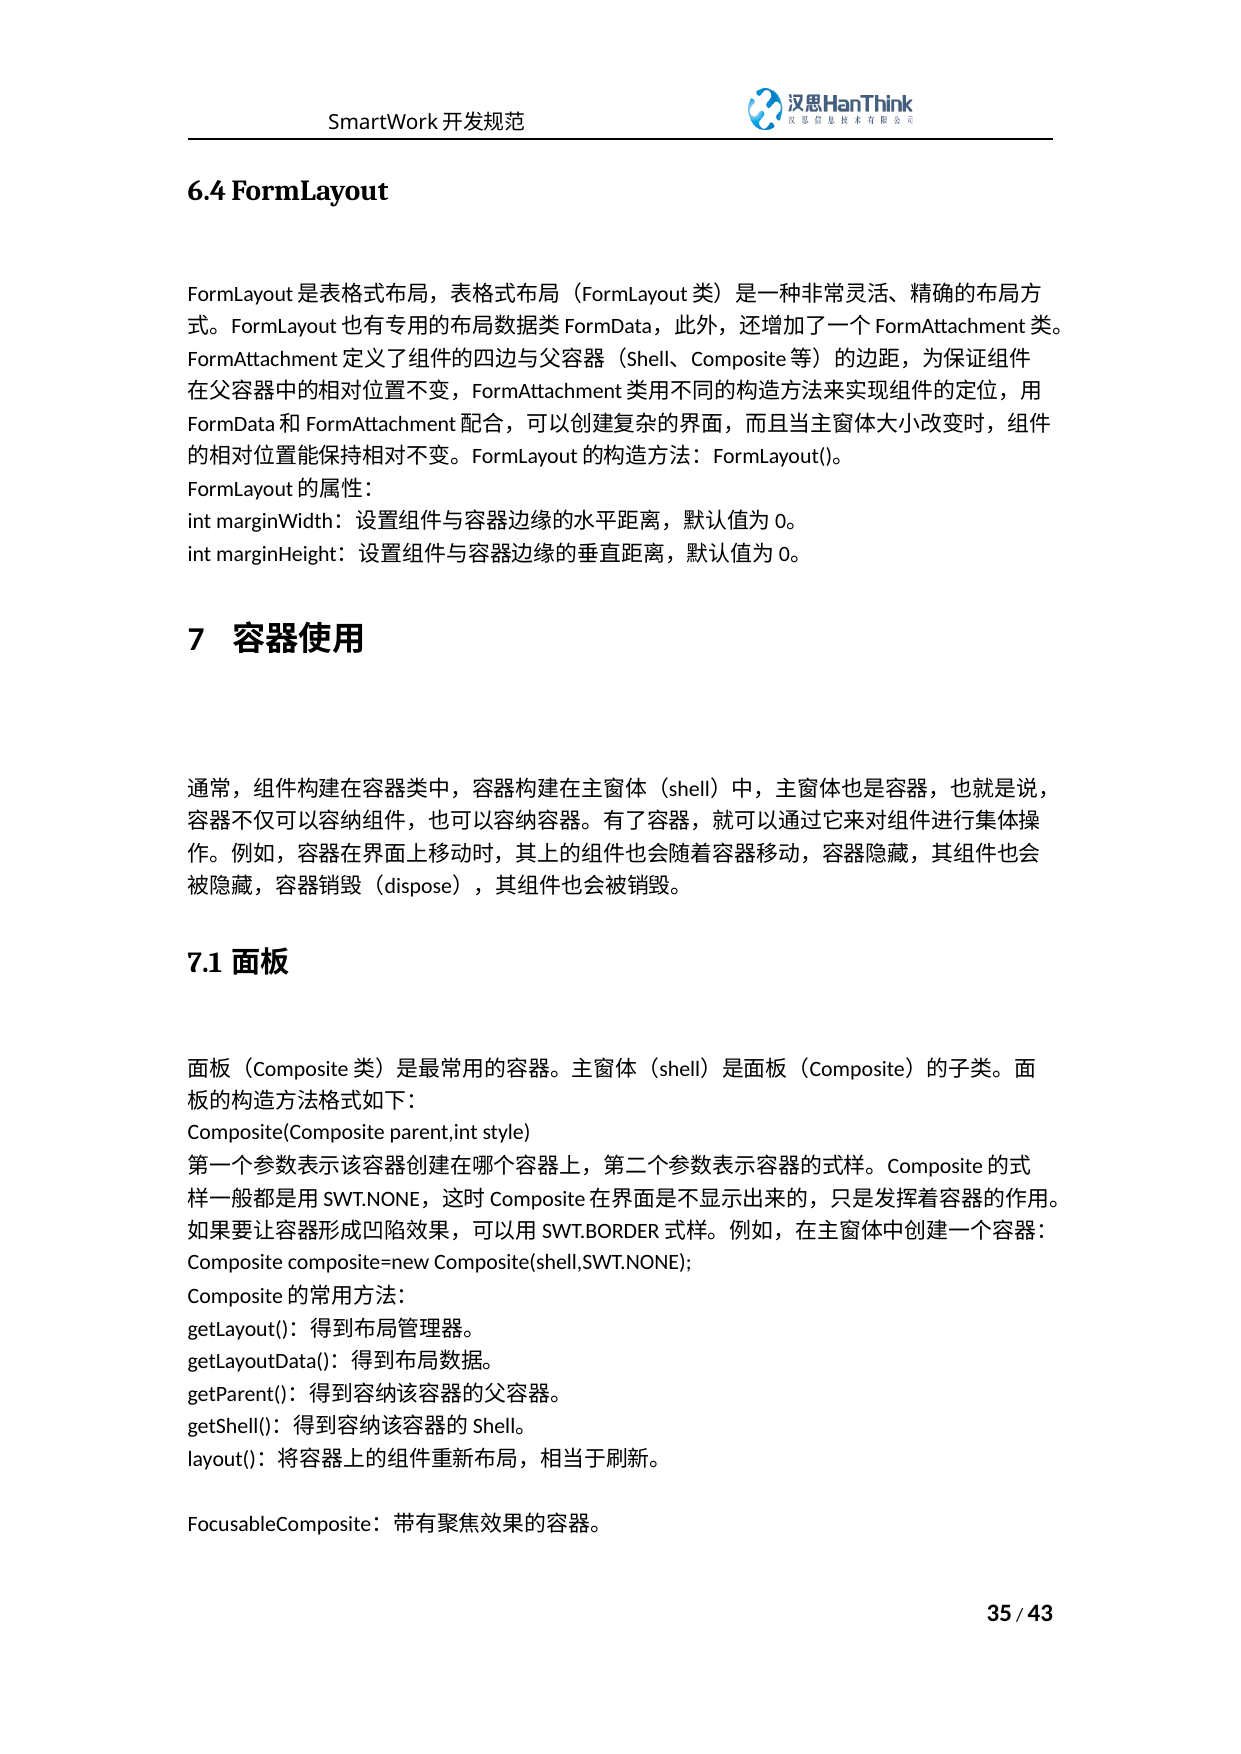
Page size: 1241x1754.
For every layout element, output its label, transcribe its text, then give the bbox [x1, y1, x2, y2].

subtitle FormLayout [187, 158, 1053, 223]
text FocusableComposite：带有聚焦效果的容器。 [187, 1505, 1053, 1538]
text int marginHeight：设置组件与容器边缘的垂直距离，默认值为0。 [187, 535, 1053, 568]
subtitle 容器使用 [187, 603, 1053, 668]
text Composite的常用方法： getLayout()：得到布局管理器。 getLayoutData()：得到布局数据。 getParent()：得到容纳该容器的父容器。 getShell()：得到容纳该容器的Shell。 layout()：将容器上的组件重新布局，相当于刷新。 [187, 1278, 1053, 1473]
text FormLayout的属性： [187, 470, 1053, 503]
subtitle 面板 [187, 927, 1053, 992]
text int marginWidth：设置组件与容器边缘的水平距离，默认值为0。 [187, 503, 1053, 535]
text 通常，组件构建在容器类中，容器构建在主窗体（shell）中，主窗体也是容器，也就是说，容器不仅可以容纳组件，也可以容纳容器。有了容器，就可以通过它来对组件进行集体操作。例如，容器在界面上移动时，其上的组件也会随着容器移动，容器隐藏，其组件也会被隐藏，容器销毁（dispose），其组件也会被销毁。 [187, 770, 1053, 900]
text FormLayout是表格式布局，表格式布局（FormLayout类）是一种非常灵活、精确的布局方式。FormLayout也有专用的布局数据类FormData，此外，还增加了一个FormAttachment类。FormAttachment定义了组件的四边与父容器（Shell、Composite等）的边距，为保证组件在父容器中的相对位置不变，FormAttachment类用不同的构造方法来实现组件的定位，用FormData和FormAttachment配合，可以创建复杂的界面，而且当主窗体大小改变时，组件的相对位置能保持相对不变。FormLayout的构造方法：FormLayout()。 [187, 275, 1053, 470]
picture [748, 88, 913, 130]
text 面板（Composite类）是最常用的容器。主窗体（shell）是面板（Composite）的子类。面板的构造方法格式如下： Composite(Composite parent,int style) 第一个参数表示该容器创建在哪个容器上，第二个参数表示容器的式样。Composite的式样一般都是用SWT.NONE，这时Composite在界面是不显示出来的，只是发挥着容器的作用。如果要让容器形成凹陷效果，可以用SWT.BORDER式样。例如，在主窗体中创建一个容器： Composite composite=new Composite(shell,SWT.NONE); [187, 1050, 1053, 1278]
